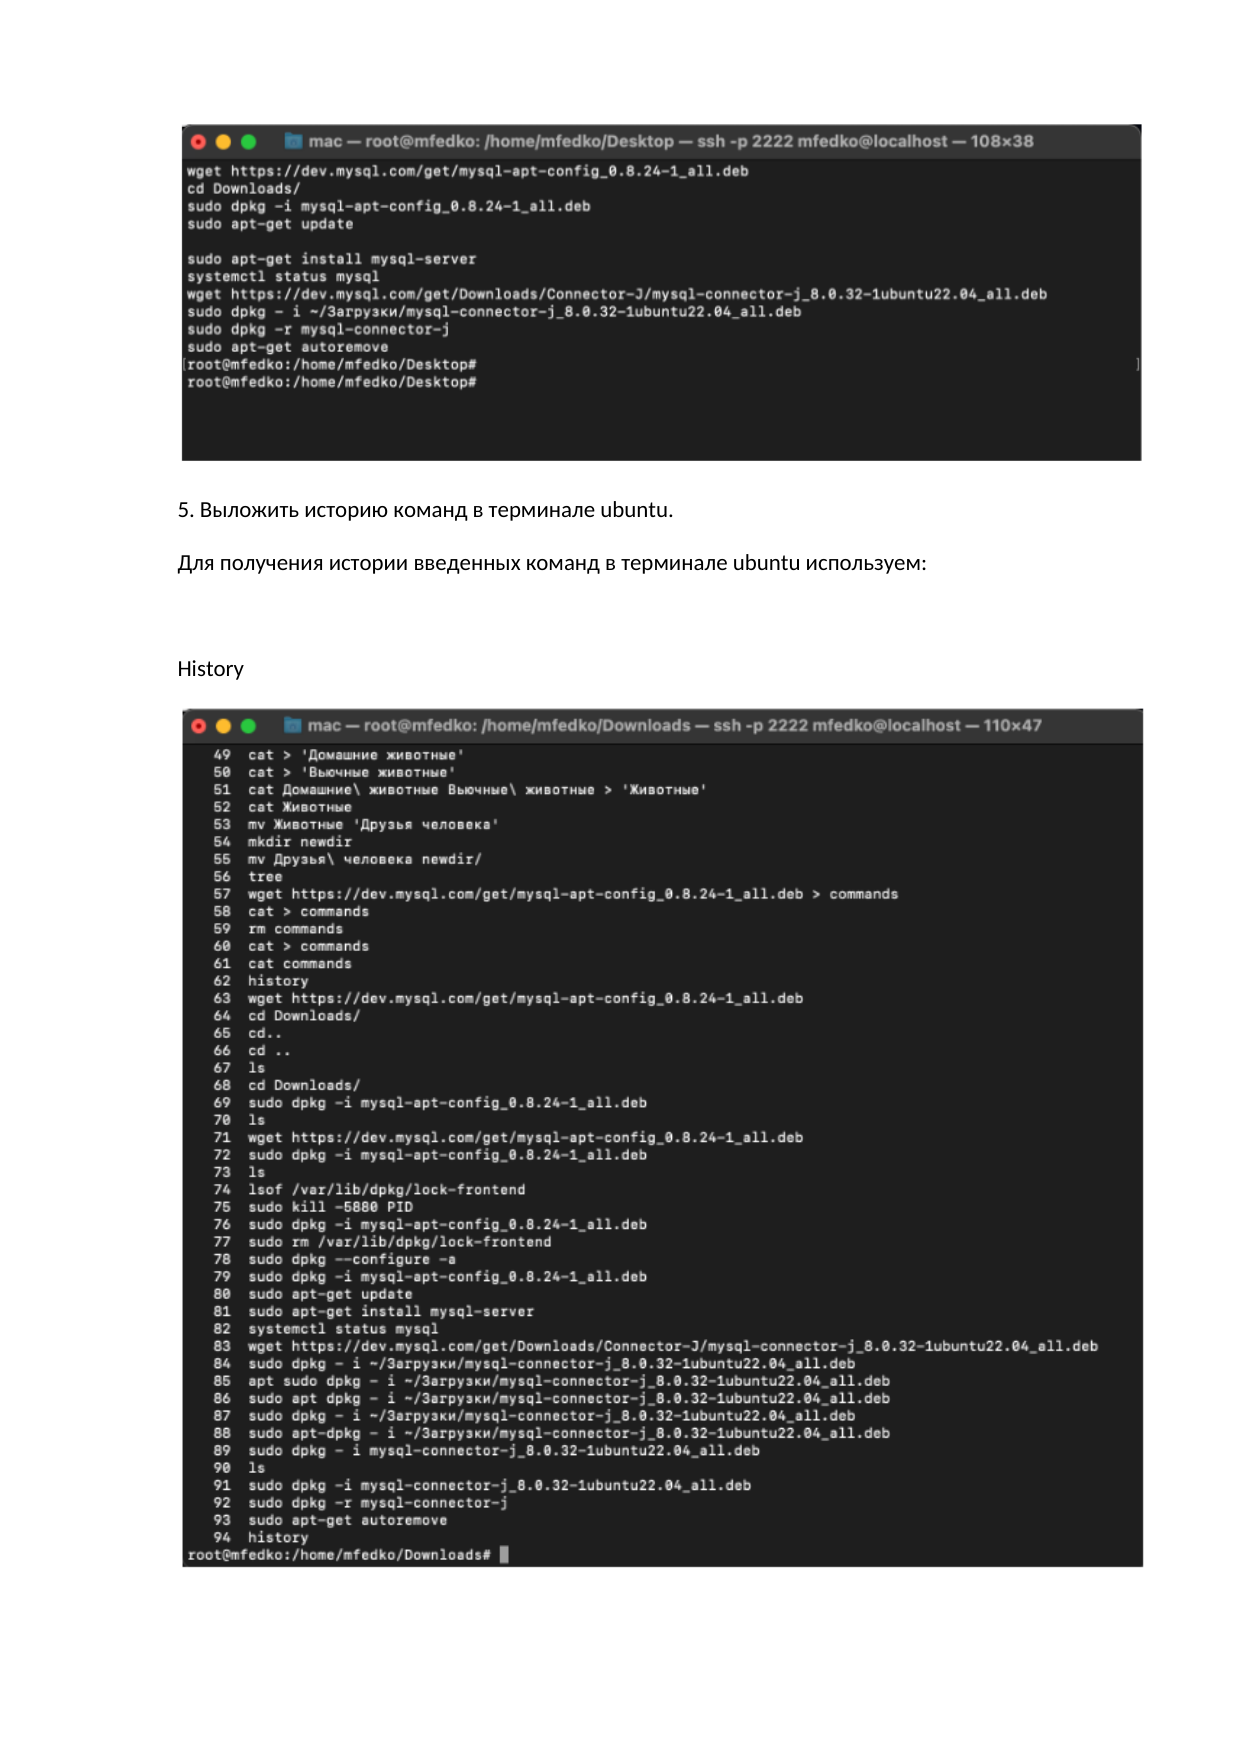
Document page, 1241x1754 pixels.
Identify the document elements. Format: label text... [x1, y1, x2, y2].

text 5. Выложить историю команд в терминале ubuntu. [177, 495, 1152, 523]
picture [177, 707, 1152, 1573]
text Для получения истории введенных команд в терминале ubuntu используем: [177, 548, 1152, 576]
text History [177, 654, 1152, 682]
picture [177, 118, 1152, 470]
